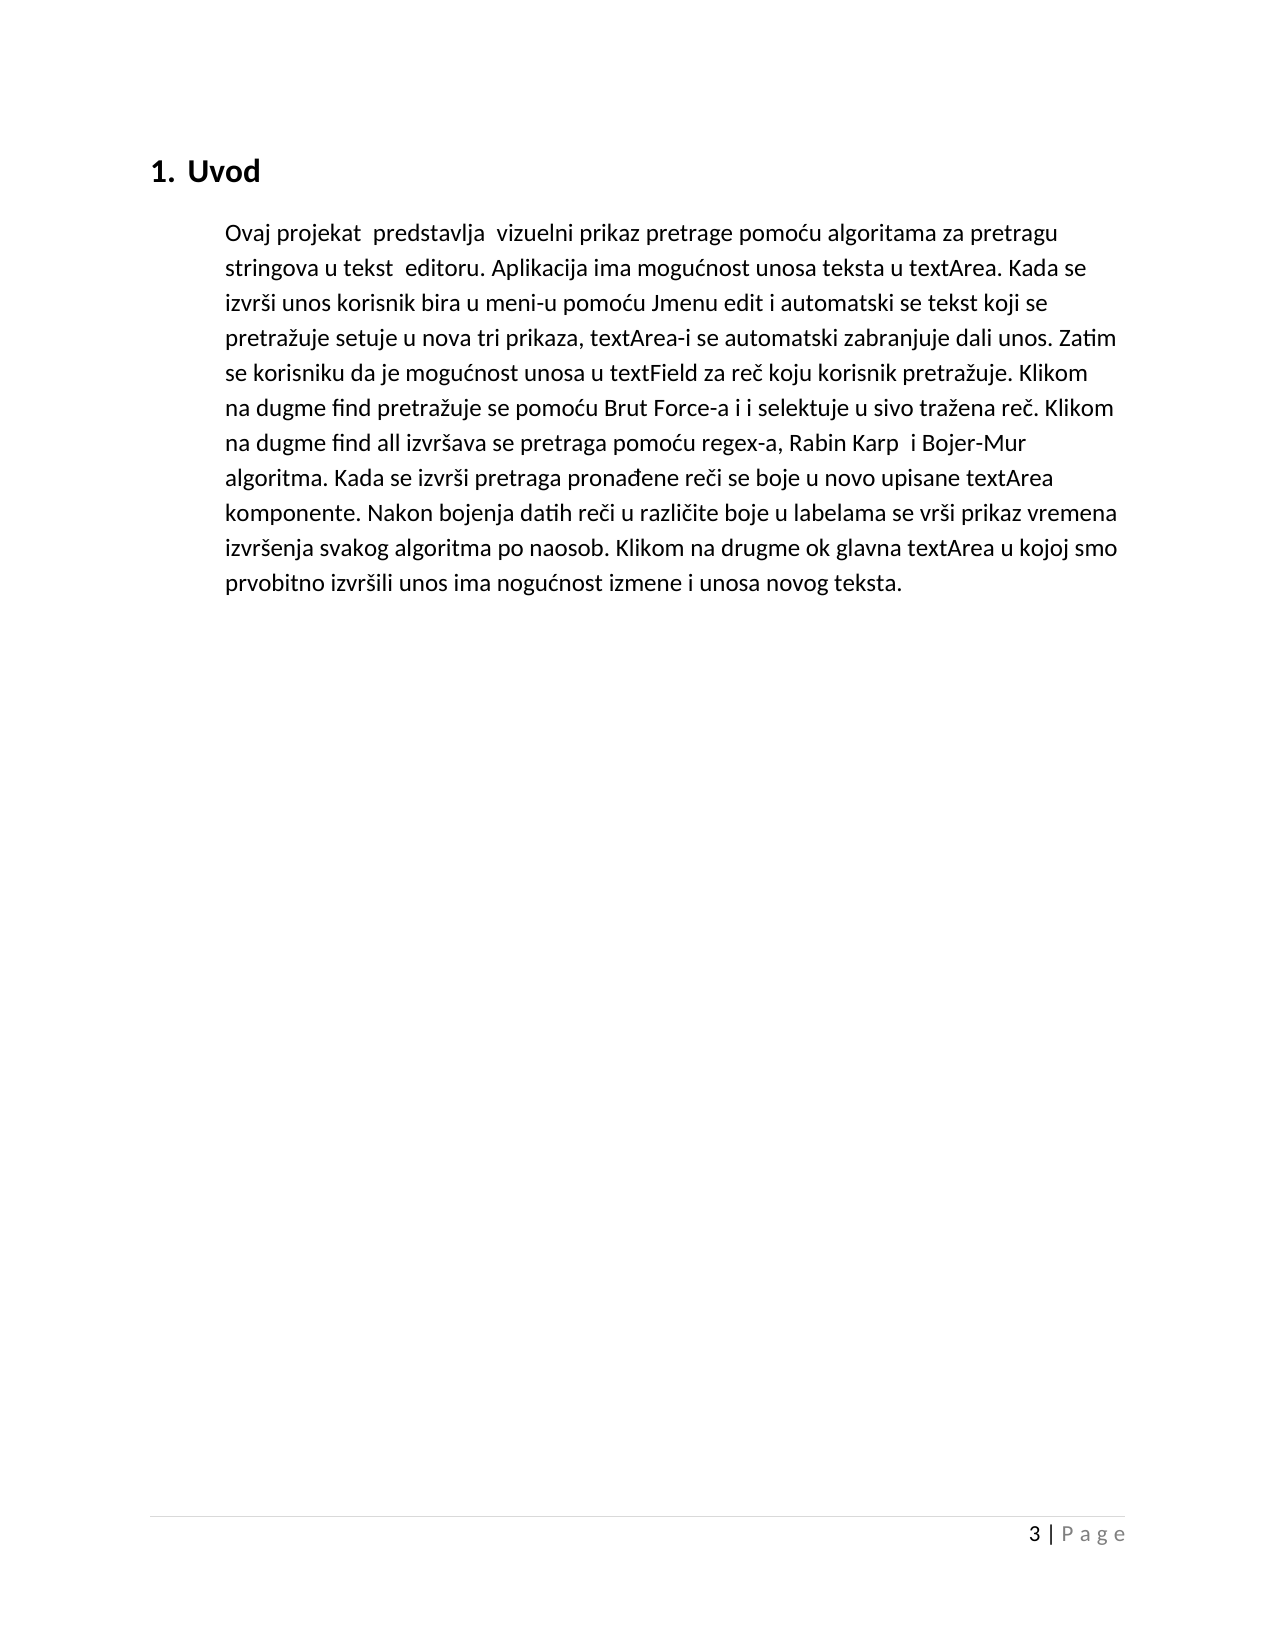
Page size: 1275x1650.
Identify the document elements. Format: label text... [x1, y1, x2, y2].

list Uvod [150, 150, 1125, 191]
text Ovaj projekat predstavlja vizuelni prikaz pretrage pomoću algoritama za pretragu stringova u tekst editoru. Aplikacija ima mogućnost unosa teksta u textArea. Kada se izvrši unos korisnik bira u meni-u pomoću Jmenu edit i automatski se tekst koji se pretražuje setuje u nova tri prikaza, textArea-i se automatski zabranjuje dali unos. Zatim se korisniku da je mogućnost unosa u textField za reč koju korisnik pretražuje. Klikom na dugme find pretražuje se pomoću Brut Force-a i i selektuje u sivo tražena reč. Klikom na dugme find all izvršava se pretraga pomoću regex-a, Rabin Karp i Bojer-Mur algoritma. Kada se izvrši pretraga pronađene reči se boje u novo upisane textArea komponente. Nakon bojenja datih reči u različite boje u labelama se vrši prikaz vremena izvršenja svakog algoritma po naosob. Klikom na drugme ok glavna textArea u kojoj smo prvobitno izvršili unos ima nogućnost izmene i unosa novog teksta. [225, 218, 1125, 598]
